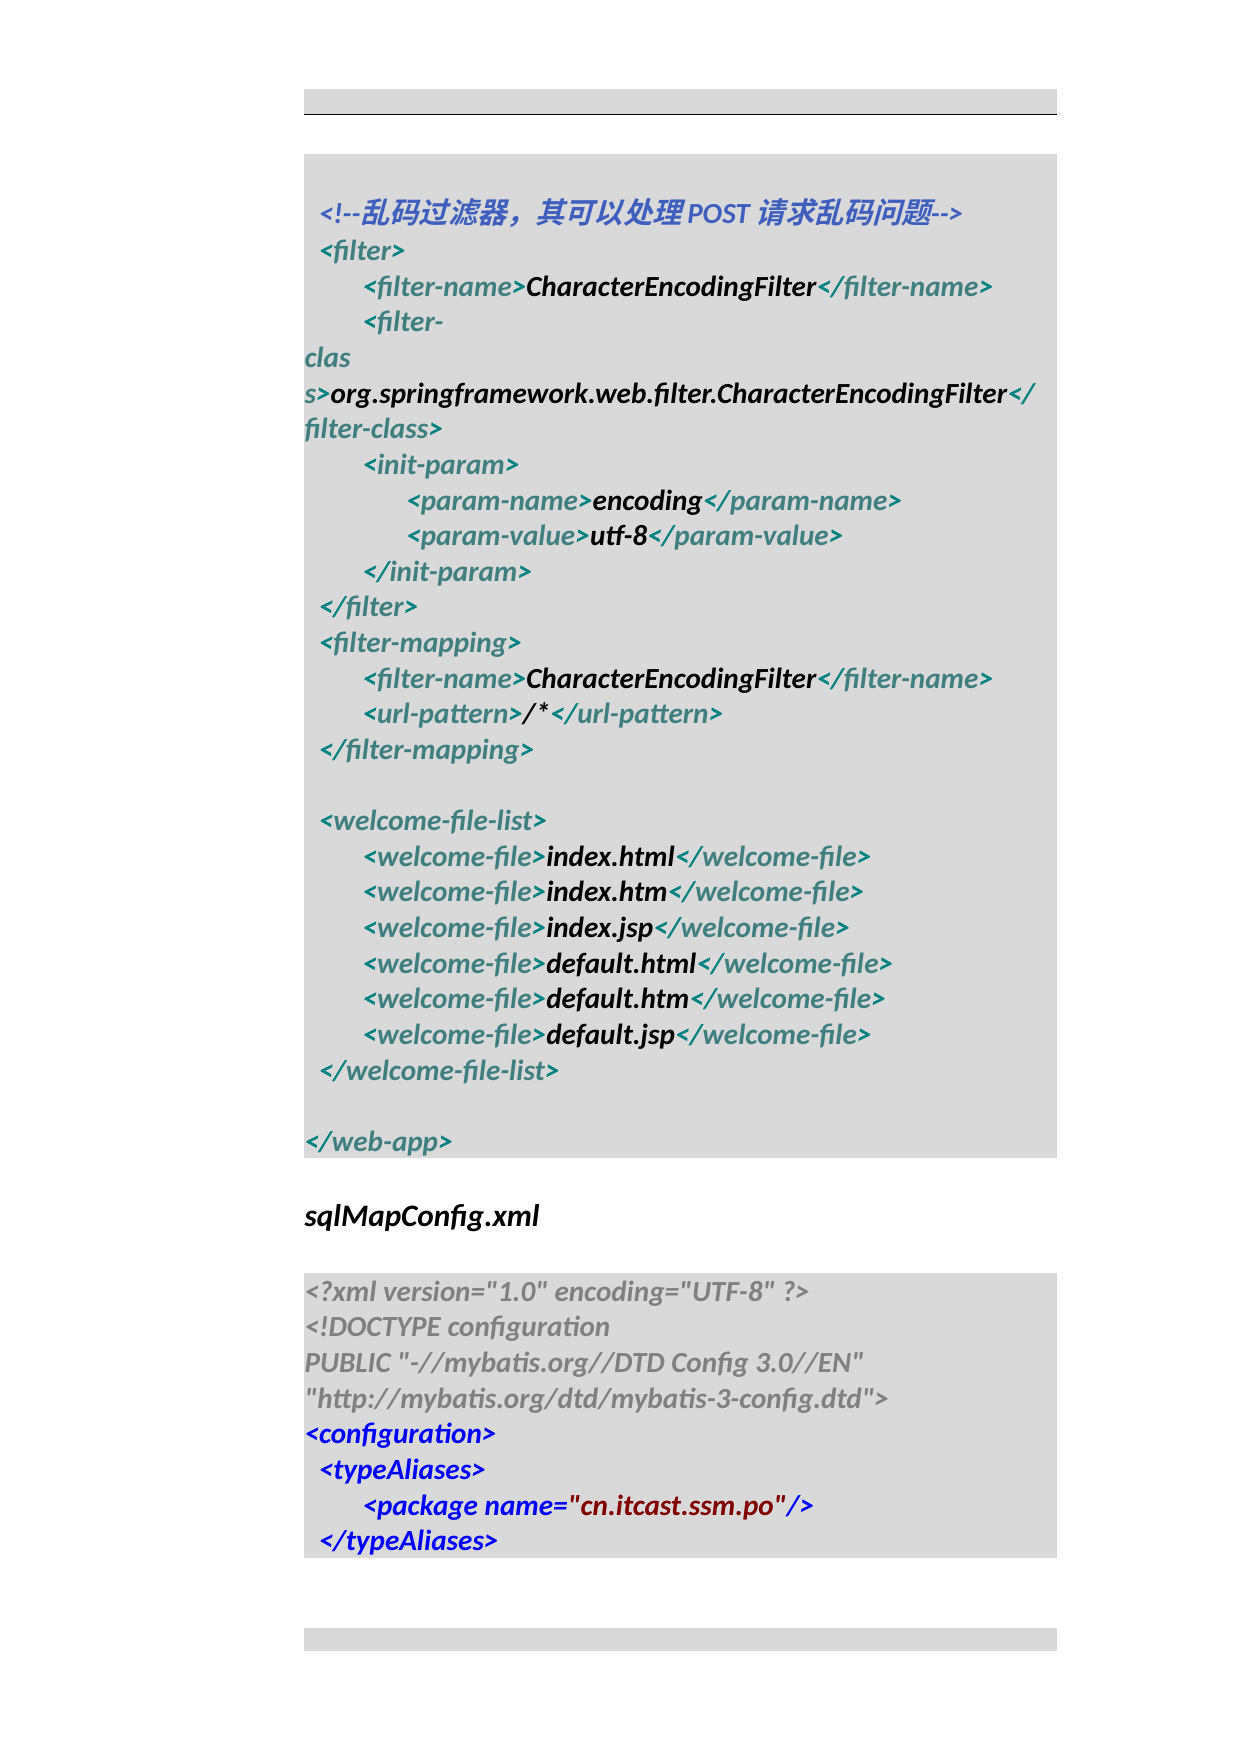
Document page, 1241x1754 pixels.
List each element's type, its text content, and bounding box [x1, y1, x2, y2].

text <package name="cn.itcast.ssm.po"/> [304, 1487, 1057, 1522]
text </init-param> [304, 553, 1057, 588]
text <welcome-file>default.html</welcome-file> [304, 945, 1057, 980]
text </filter-mapping> [304, 731, 1057, 767]
text <param-value>utf-8</param-value> [304, 517, 1057, 553]
text <typeAliases> [304, 1451, 1057, 1487]
text </web-app> [304, 1123, 1057, 1158]
text sqlMapConfig.xml [304, 1197, 1057, 1235]
text <welcome-file>index.htm</welcome-file> [304, 873, 1057, 909]
text PUBLIC "-//mybatis.org//DTD Config 3.0//EN" [304, 1344, 1057, 1380]
text <welcome-file>default.jsp</welcome-file> [304, 1016, 1057, 1052]
text <welcome-file>default.htm</welcome-file> [304, 980, 1057, 1016]
text <?xml version="1.0" encoding="UTF-8" ?> [304, 1273, 1057, 1308]
text <filter-name>CharacterEncodingFilter</filter-name> [304, 268, 1057, 303]
text "http://mybatis.org/dtd/mybatis-3-config.dtd"> [304, 1380, 1057, 1415]
text <filter> [304, 232, 1057, 268]
text <welcome-file>index.jsp</welcome-file> [304, 909, 1057, 945]
text <filter-name>CharacterEncodingFilter</filter-name> [304, 660, 1057, 695]
text <welcome-file-list> [304, 802, 1057, 838]
text </welcome-file-list> [304, 1052, 1057, 1087]
text <!--乱码过滤器，其可以处理POST请求乱码问题--> [304, 190, 1057, 232]
text <configuration> [304, 1415, 1057, 1451]
text </typeAliases> [304, 1522, 1057, 1558]
text <url-pattern>/*</url-pattern> [304, 695, 1057, 731]
text <filter-mapping> [304, 624, 1057, 660]
text <!DOCTYPE configuration [304, 1308, 1057, 1344]
text <init-param> [304, 446, 1057, 482]
text </filter> [304, 588, 1057, 624]
text <param-name>encoding</param-name> [304, 482, 1057, 517]
text <welcome-file>index.html</welcome-file> [304, 838, 1057, 873]
text <filter-class>org.springframework.web.filter.CharacterEncodingFilter</filter-class> [304, 303, 1057, 446]
